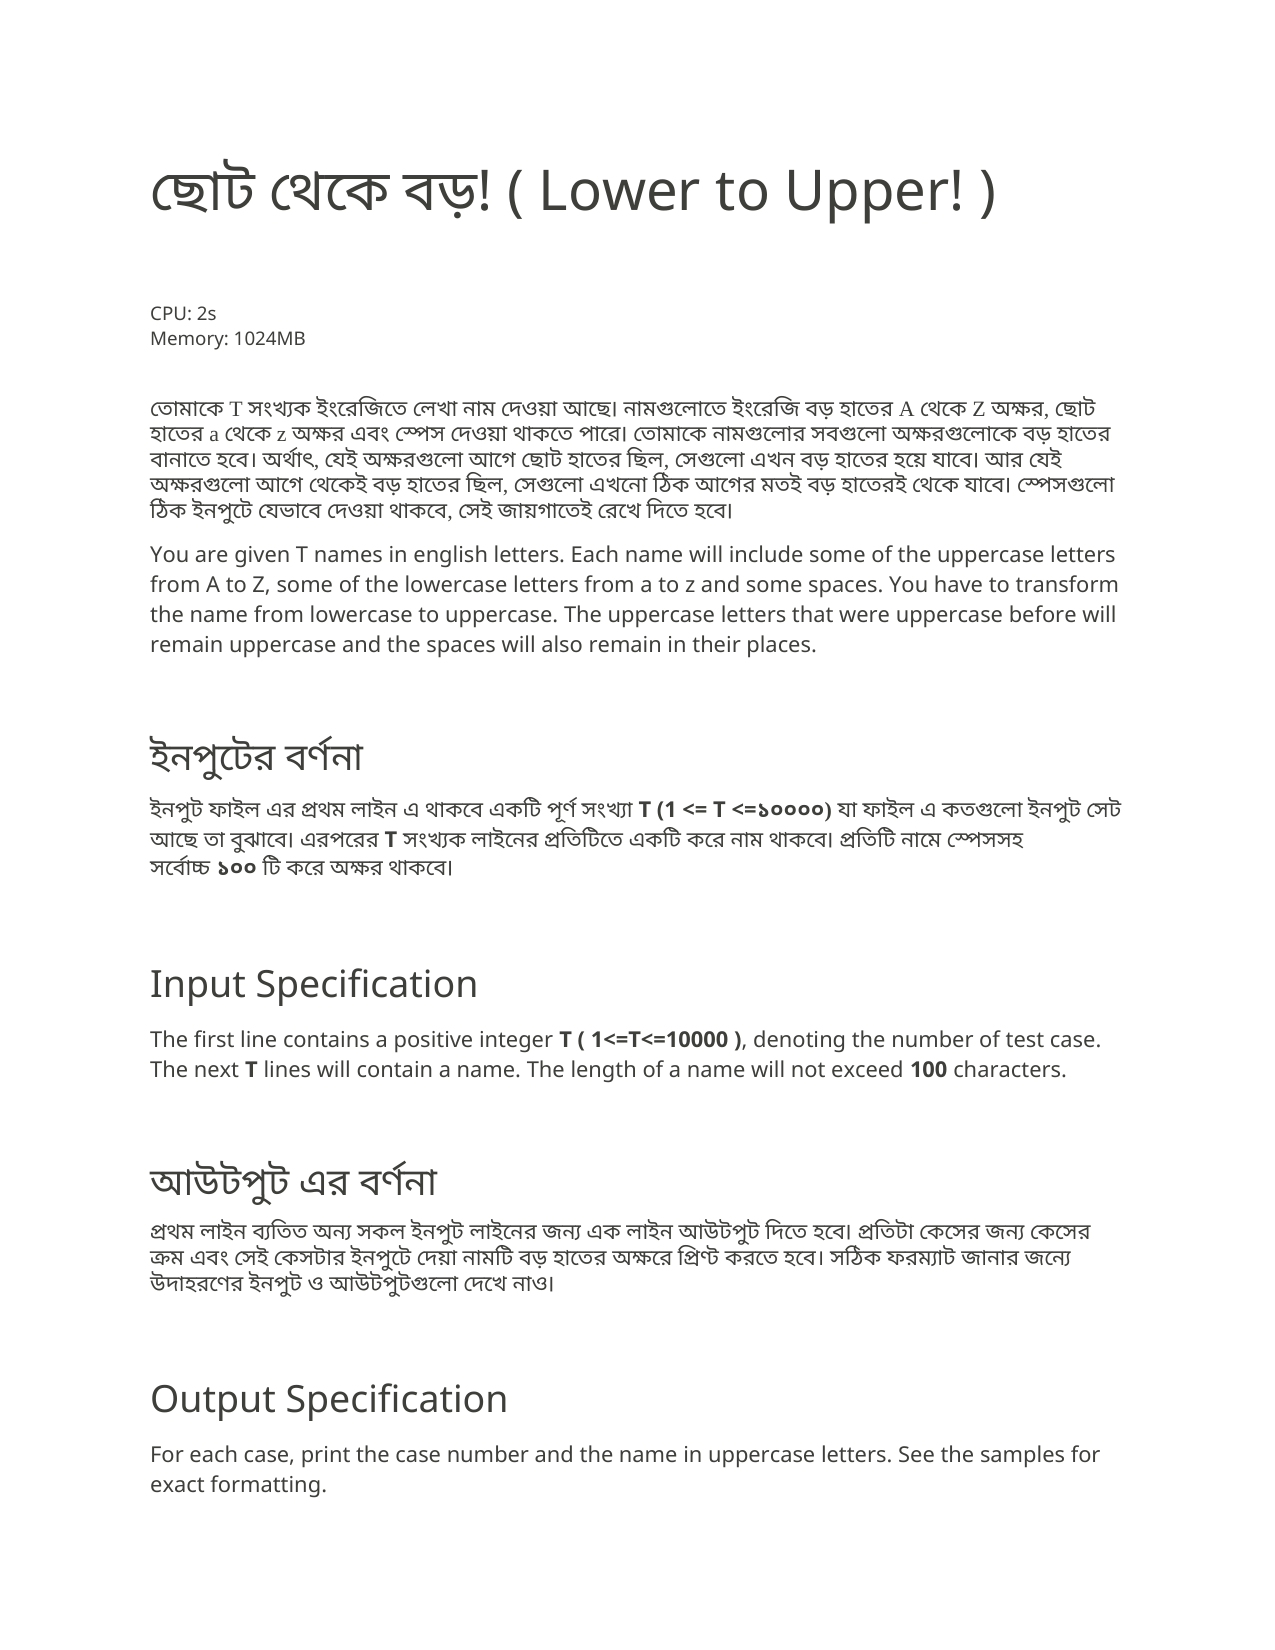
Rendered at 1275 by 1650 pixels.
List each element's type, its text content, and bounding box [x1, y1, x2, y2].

text তোমাকে T সংখ্যক ইংরেজিতে লেখা নাম দেওয়া আছে। নামগুলোতে ইংরেজি বড় হাতের A থেকে Z অক্ষর, ছোট হাতের a থেকে z অক্ষর এবং স্পেস দেওয়া থাকতে পারে। তোমাকে নামগুলোর সবগুলো অক্ষরগুলোকে বড় হাতের বানাতে হবে। অর্থাৎ, যেই অক্ষরগুলো আগে ছোট হাতের ছিল, সেগুলো এখন বড় হাতের হয়ে যাবে। আর যেই অক্ষরগুলো আগে থেকেই বড় হাতের ছিল, সেগুলো এখনো ঠিক আগের মতই বড় হাতেরই থেকে যাবে। স্পেসগুলো ঠিক ইনপুটে যেভাবে দেওয়া থাকবে, সেই জায়গাতেই রেখে দিতে হবে। [150, 396, 1125, 524]
text Output Specification [150, 1373, 1125, 1424]
text CPU: 2s Memory: 1024MB [150, 300, 1125, 351]
text The first line contains a positive integer T ( 1<=T<=10000 ), denoting the number of test case. The next T lines will contain a name. The length of a name will not exceed 100 characters. [150, 1024, 1125, 1083]
text ছোট থেকে বড়! ( Lower to Upper! ) [150, 150, 1125, 227]
text আউটপুট এর বর্ণনা [150, 1160, 1125, 1204]
text ইনপুট ফাইল এর প্রথম লাইন এ থাকবে একটি পূর্ণ সংখ্যা T (1 <= T <=১০০০০) যা ফাইল এ কতগুলো ইনপুট সেট আছে তা বুঝাবে। এরপরের T সংখ্যক লাইনের প্রতিটিতে একটি করে নাম থাকবে। প্রতিটি নামে স্পেসসহ সর্বোচ্চ ১০০ টি করে অক্ষর থাকবে। [150, 794, 1125, 881]
text Input Specification [150, 957, 1125, 1008]
text প্রথম লাইন ব্যতিত অন্য সকল ইনপুট লাইনের জন্য এক লাইন আউটপুট দিতে হবে। প্রতিটা কেসের জন্য কেসের ক্রম এবং সেই কেসটার ইনপুটে দেয়া নামটি বড় হাতের অক্ষরে প্রিণ্ট করতে হবে। সঠিক ফরম্যাট জানার জন্যে উদাহরণের ইনপুট ও আউটপুটগুলো দেখে নাও। [150, 1219, 1125, 1296]
text For each case, print the case number and the name in uppercase letters. See the samples for exact formatting. [150, 1439, 1125, 1499]
text You are given T names in english letters. Each name will include some of the uppercase letters from A to Z, some of the lowercase letters from a to z and some spaces. You have to transform the name from lowercase to uppercase. The uppercase letters that were uppercase before will remain uppercase and the spaces will also remain in their places. [150, 539, 1125, 658]
text ইনপুটের বর্ণনা [150, 735, 1125, 779]
